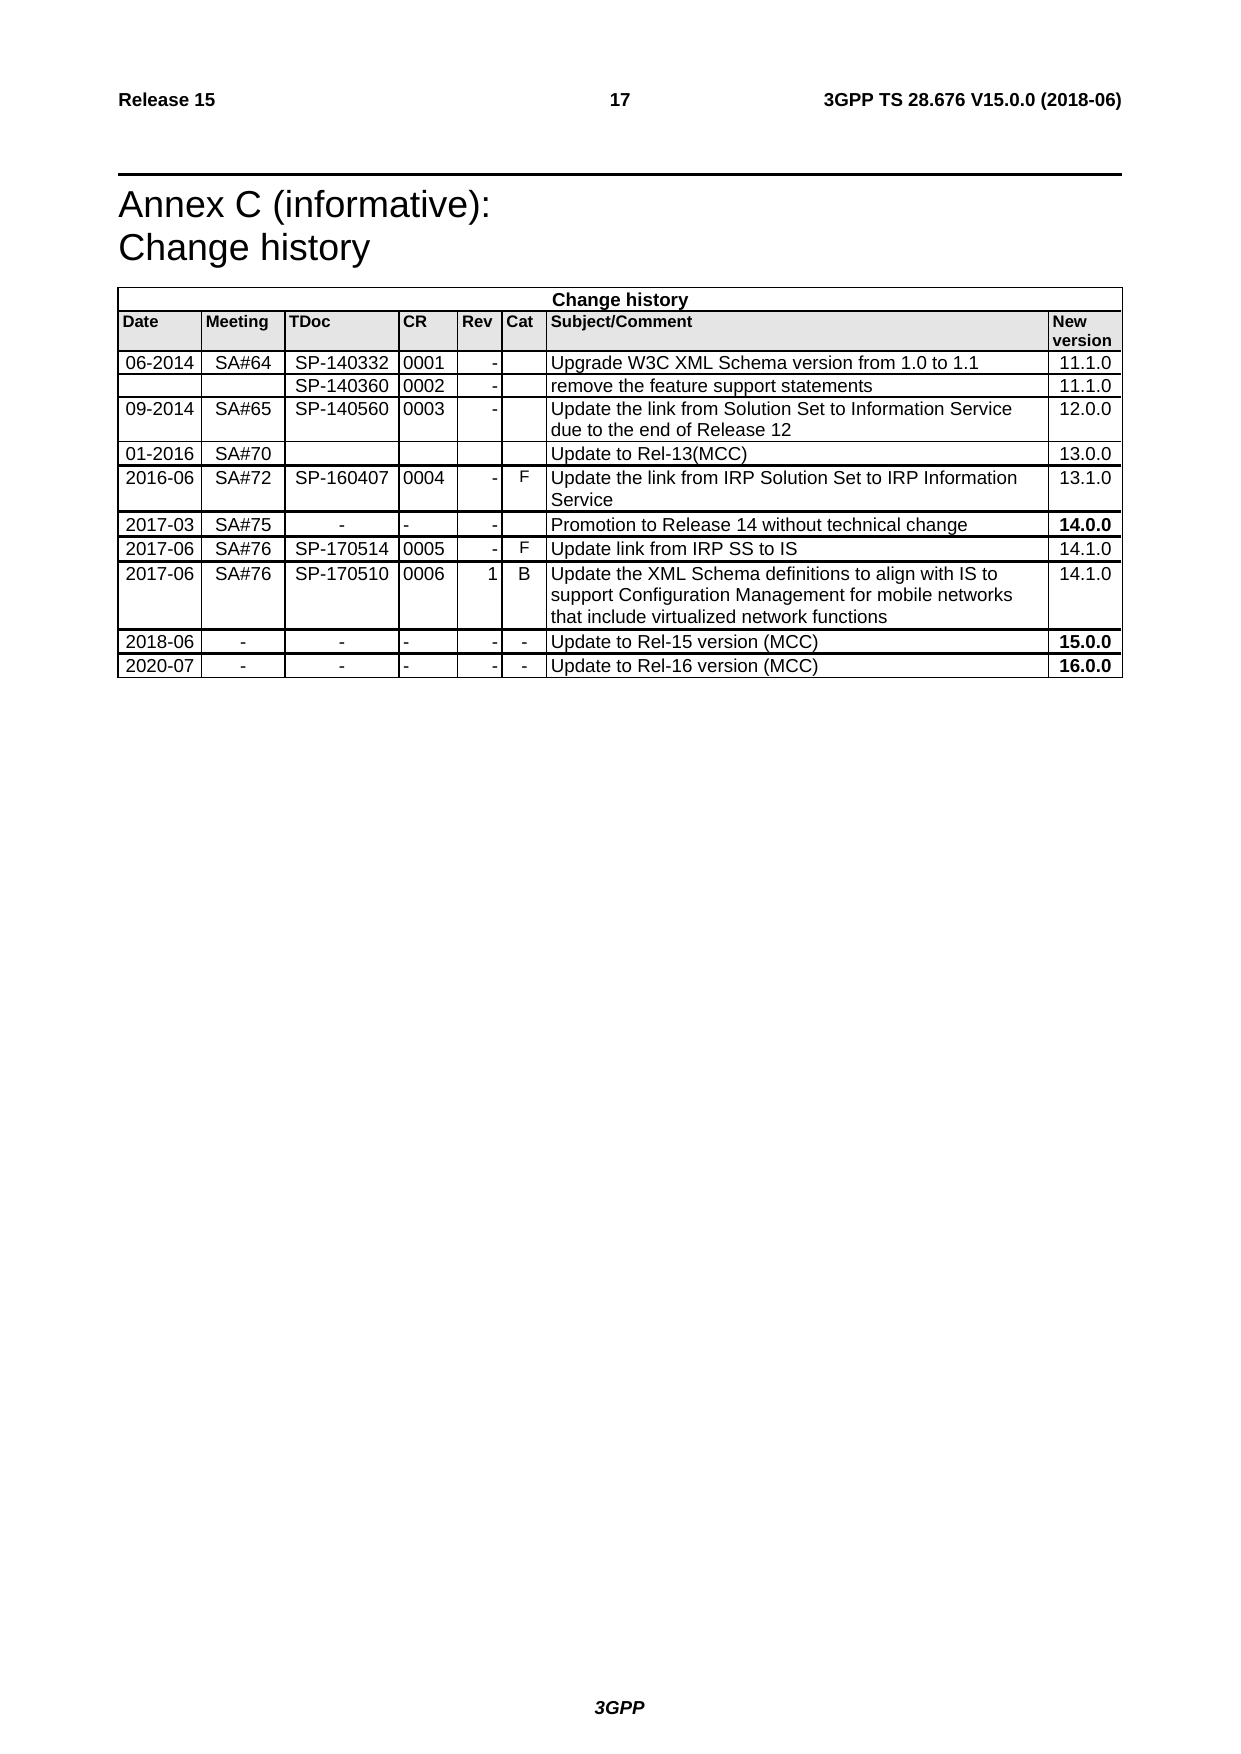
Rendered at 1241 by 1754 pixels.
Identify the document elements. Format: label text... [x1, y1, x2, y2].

table_cell SA#75 [202, 513, 284, 535]
table_cell [458, 442, 501, 464]
table_cell 0001 [400, 352, 457, 373]
table_cell 06-2014 [119, 352, 201, 373]
table_cell Promotion to Release 14 without technical change [547, 513, 1048, 535]
table_cell Update link from IRP SS to IS [547, 538, 1048, 559]
table_cell - [458, 538, 501, 559]
table_cell - [458, 375, 501, 396]
table_cell 2020-07 [119, 655, 201, 677]
table_cell Update the link from IRP Solution Set to IRP Information Service [547, 467, 1048, 510]
table_cell SA#72 [202, 467, 284, 510]
table_header Change history [119, 288, 1122, 310]
table_cell SA#65 [202, 398, 284, 441]
table_cell SA#76 [202, 538, 284, 559]
table_cell Update to Rel-16 version (MCC) [547, 655, 1048, 677]
table_cell 13.0.0 [1049, 441, 1122, 464]
table_cell - [503, 655, 546, 677]
table_cell [286, 442, 398, 464]
table_cell - [286, 655, 398, 677]
table_cell Meeting [202, 312, 284, 350]
table_cell Subject/Comment [547, 312, 1048, 350]
table_cell 2017-06 [119, 538, 201, 559]
table_cell 14.1.0 [1049, 560, 1122, 627]
table_cell 11.1.0 [1049, 373, 1122, 396]
table_cell remove the feature support statements [547, 375, 1048, 396]
table_cell [119, 375, 201, 396]
table_cell 0003 [400, 398, 457, 441]
table_cell SP-160407 [286, 467, 398, 510]
table_cell - [400, 655, 457, 677]
table_cell - [458, 655, 501, 677]
table_cell Update to Rel-13(MCC) [547, 442, 1048, 464]
table_cell 2017-03 [119, 513, 201, 535]
table_cell SP-140332 [286, 352, 398, 373]
table_cell - [503, 631, 546, 652]
table_cell TDoc [286, 312, 398, 350]
table_cell 0004 [400, 467, 457, 510]
table_cell 13.1.0 [1049, 464, 1122, 510]
table_cell SP-140560 [286, 398, 398, 441]
table_cell Cat [503, 312, 546, 350]
table_cell CR [400, 312, 457, 350]
table_cell SA#70 [202, 442, 284, 464]
table_cell - [202, 631, 284, 652]
table_cell - [458, 467, 501, 510]
table_cell 2016-06 [119, 467, 201, 510]
table_cell F [503, 467, 546, 510]
table_cell - [458, 352, 501, 373]
table_cell 12.0.0 [1049, 396, 1122, 441]
table_cell [503, 352, 546, 373]
table_cell SP-140360 [286, 375, 398, 396]
table_cell 0005 [400, 538, 457, 559]
table_cell Upgrade W3C XML Schema version from 1.0 to 1.1 [547, 352, 1048, 373]
table_cell [503, 442, 546, 464]
table_cell 0006 [400, 563, 457, 627]
table_cell F [503, 538, 546, 559]
table_cell [503, 513, 546, 535]
table_cell SA#64 [202, 352, 284, 373]
table_cell 01-2016 [119, 442, 201, 464]
table_cell 14.0.0 [1049, 510, 1122, 535]
table_cell 09-2014 [119, 398, 201, 441]
table_cell - [202, 655, 284, 677]
table_cell [400, 442, 457, 464]
table_cell - [400, 631, 457, 652]
table_cell - [458, 398, 501, 441]
table_cell 2018-06 [119, 631, 201, 652]
table_cell 15.0.0 [1049, 628, 1122, 652]
table_cell [503, 398, 546, 441]
table_cell Update the XML Schema definitions to align with IS to support Configuration Management for mobile networks that include virtualized network functions [547, 563, 1048, 627]
table_cell SA#76 [202, 563, 284, 627]
table_cell [202, 375, 284, 396]
table_cell 0002 [400, 375, 457, 396]
table_cell 1 [458, 563, 501, 627]
subtitle Annex C (informative): Change history [118, 176, 1122, 268]
table_cell - [400, 513, 457, 535]
table_cell 14.1.0 [1049, 535, 1122, 559]
table_cell 11.1.0 [1049, 350, 1122, 373]
table_cell SP-170510 [286, 563, 398, 627]
table_cell Date [119, 312, 201, 350]
table_cell - [286, 513, 398, 535]
table_cell Rev [458, 312, 501, 350]
table_cell B [503, 563, 546, 627]
table_cell Update the link from Solution Set to Information Service due to the end of Release 12 [547, 398, 1048, 441]
table_cell SP-170514 [286, 538, 398, 559]
table_cell - [286, 631, 398, 652]
table_cell [503, 375, 546, 396]
table_cell 2017-06 [119, 563, 201, 627]
table_cell 16.0.0 [1049, 652, 1122, 677]
table_cell - [458, 631, 501, 652]
table_cell Update to Rel-15 version (MCC) [547, 631, 1048, 652]
table_cell New version [1049, 310, 1122, 350]
table_cell - [458, 513, 501, 535]
